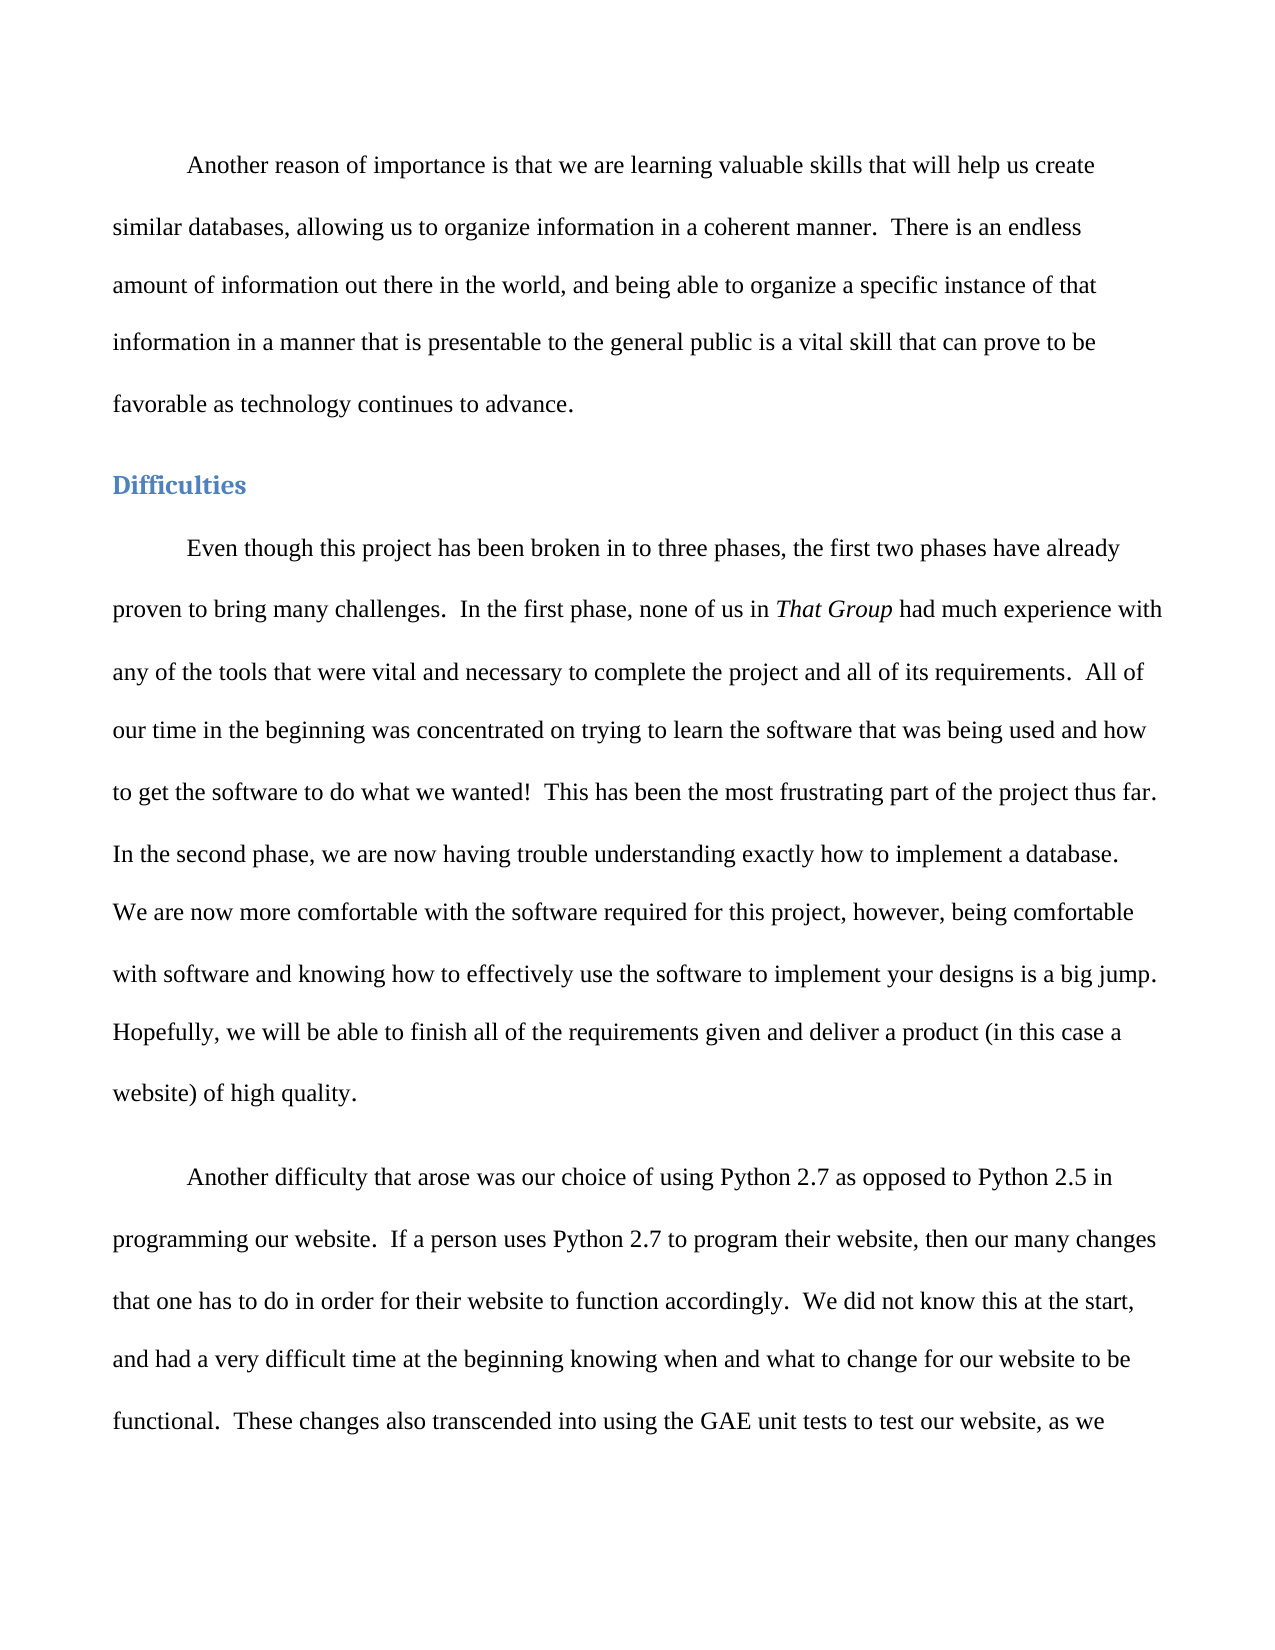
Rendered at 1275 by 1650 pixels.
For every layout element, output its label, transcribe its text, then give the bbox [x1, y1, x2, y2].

subtitle Difficulties [112, 470, 1162, 501]
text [112, 1159, 1162, 1435]
text Even though this project has been broken in to three phases, the first two phases have already proven to bring many challenges. In the first phase, none of us in That Group had much experience with any of the tools that were vital and necessary to complete the project and all of its requirements. All of our time in the beginning was concentrated on trying to learn the software that was being used and how to get the software to do what we wanted! This has been the most frustrating part of the project thus far. In the second phase, we are now having trouble understanding exactly how to implement a database. We are now more comfortable with the software required for this project, however, being comfortable with software and knowing how to effectively use the software to implement your designs is a big jump. Hopefully, we will be able to finish all of the requirements given and deliver a product (in this case a website) of high quality. [112, 533, 1162, 1108]
text Another reason of importance is that we are learning valuable skills that will help us create similar databases, allowing us to organize information in a coherent manner. There is an endless amount of information out there in the world, and being able to organize a specific instance of that information in a manner that is presentable to the general public is a vital skill that can prove to be favorable as technology continues to advance. [112, 150, 1162, 418]
